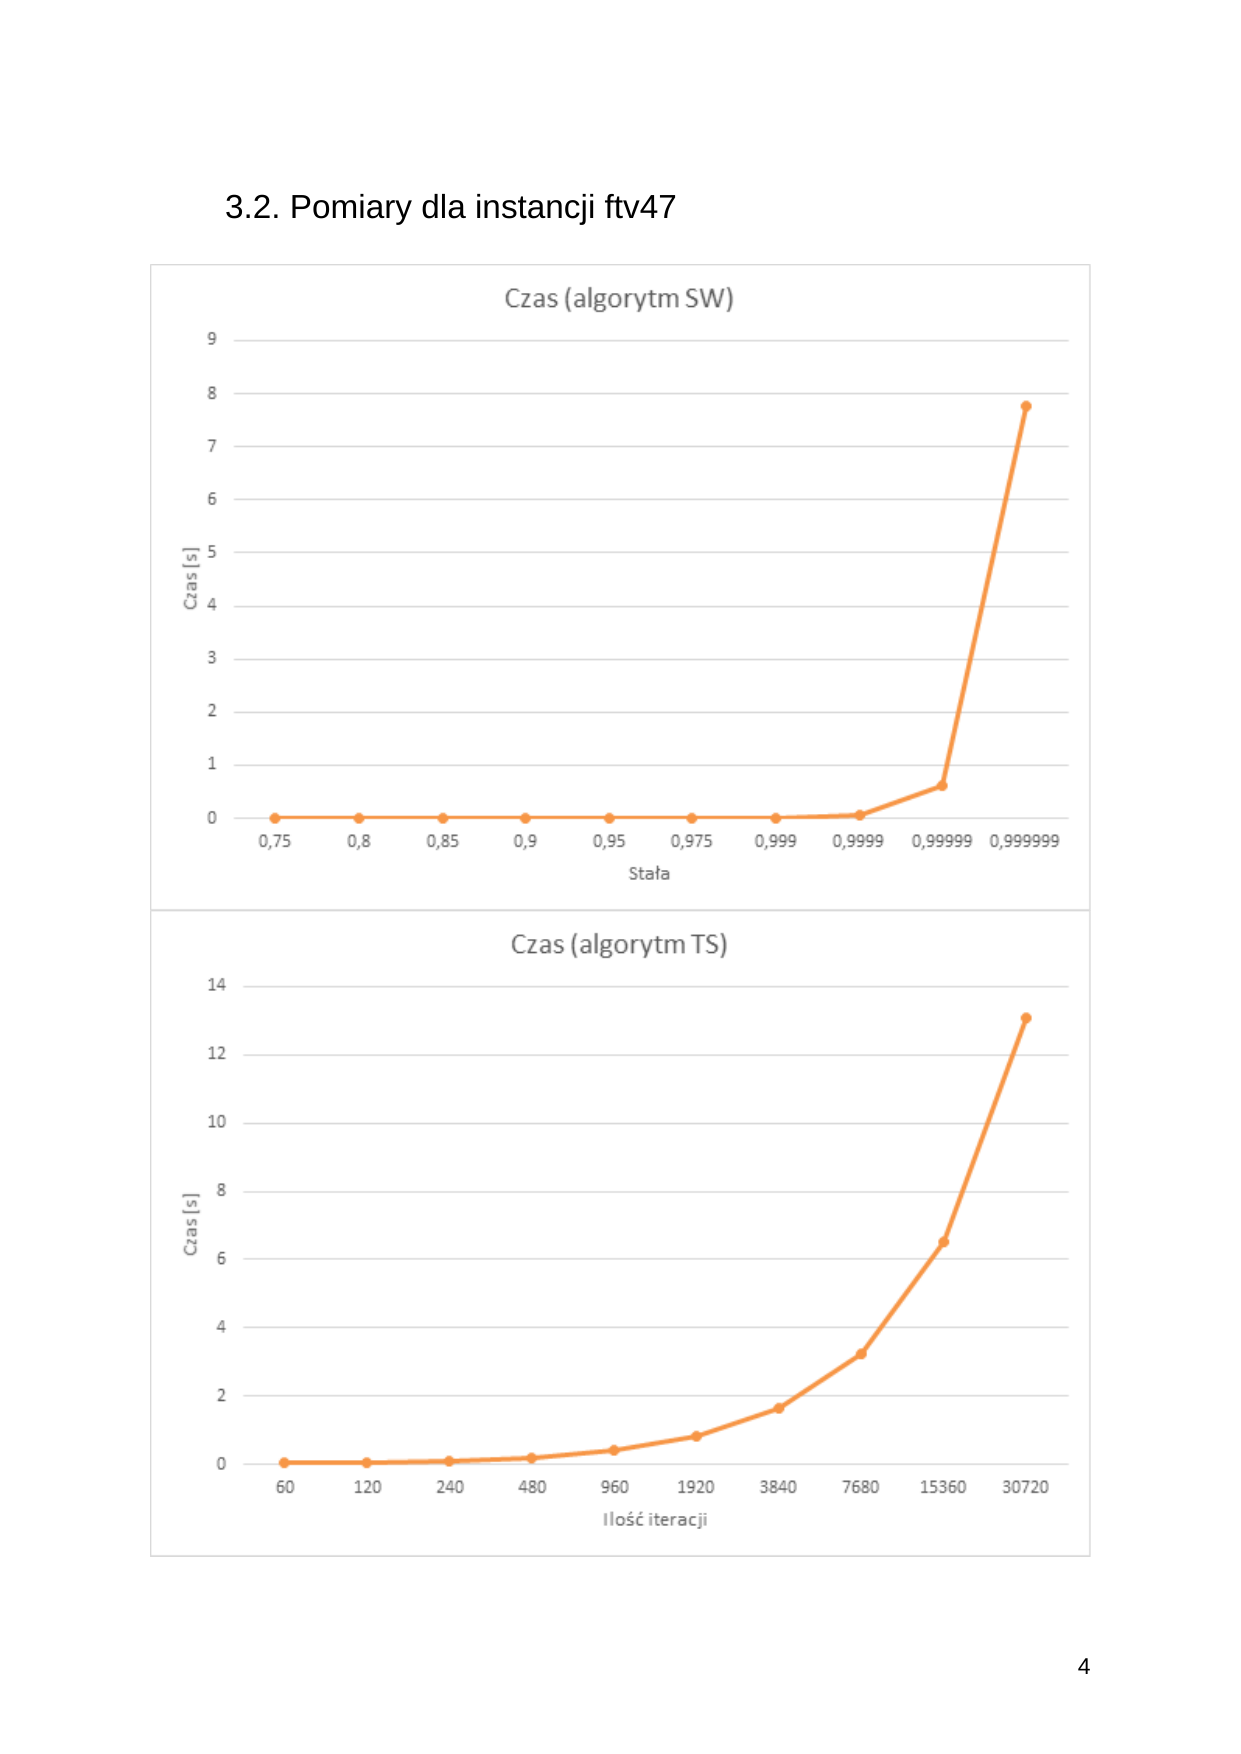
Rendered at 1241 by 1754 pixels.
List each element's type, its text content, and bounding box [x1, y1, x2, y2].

subtitle 3.2. Pomiary dla instancji ftv47 [150, 187, 1090, 226]
picture [150, 264, 1091, 1557]
